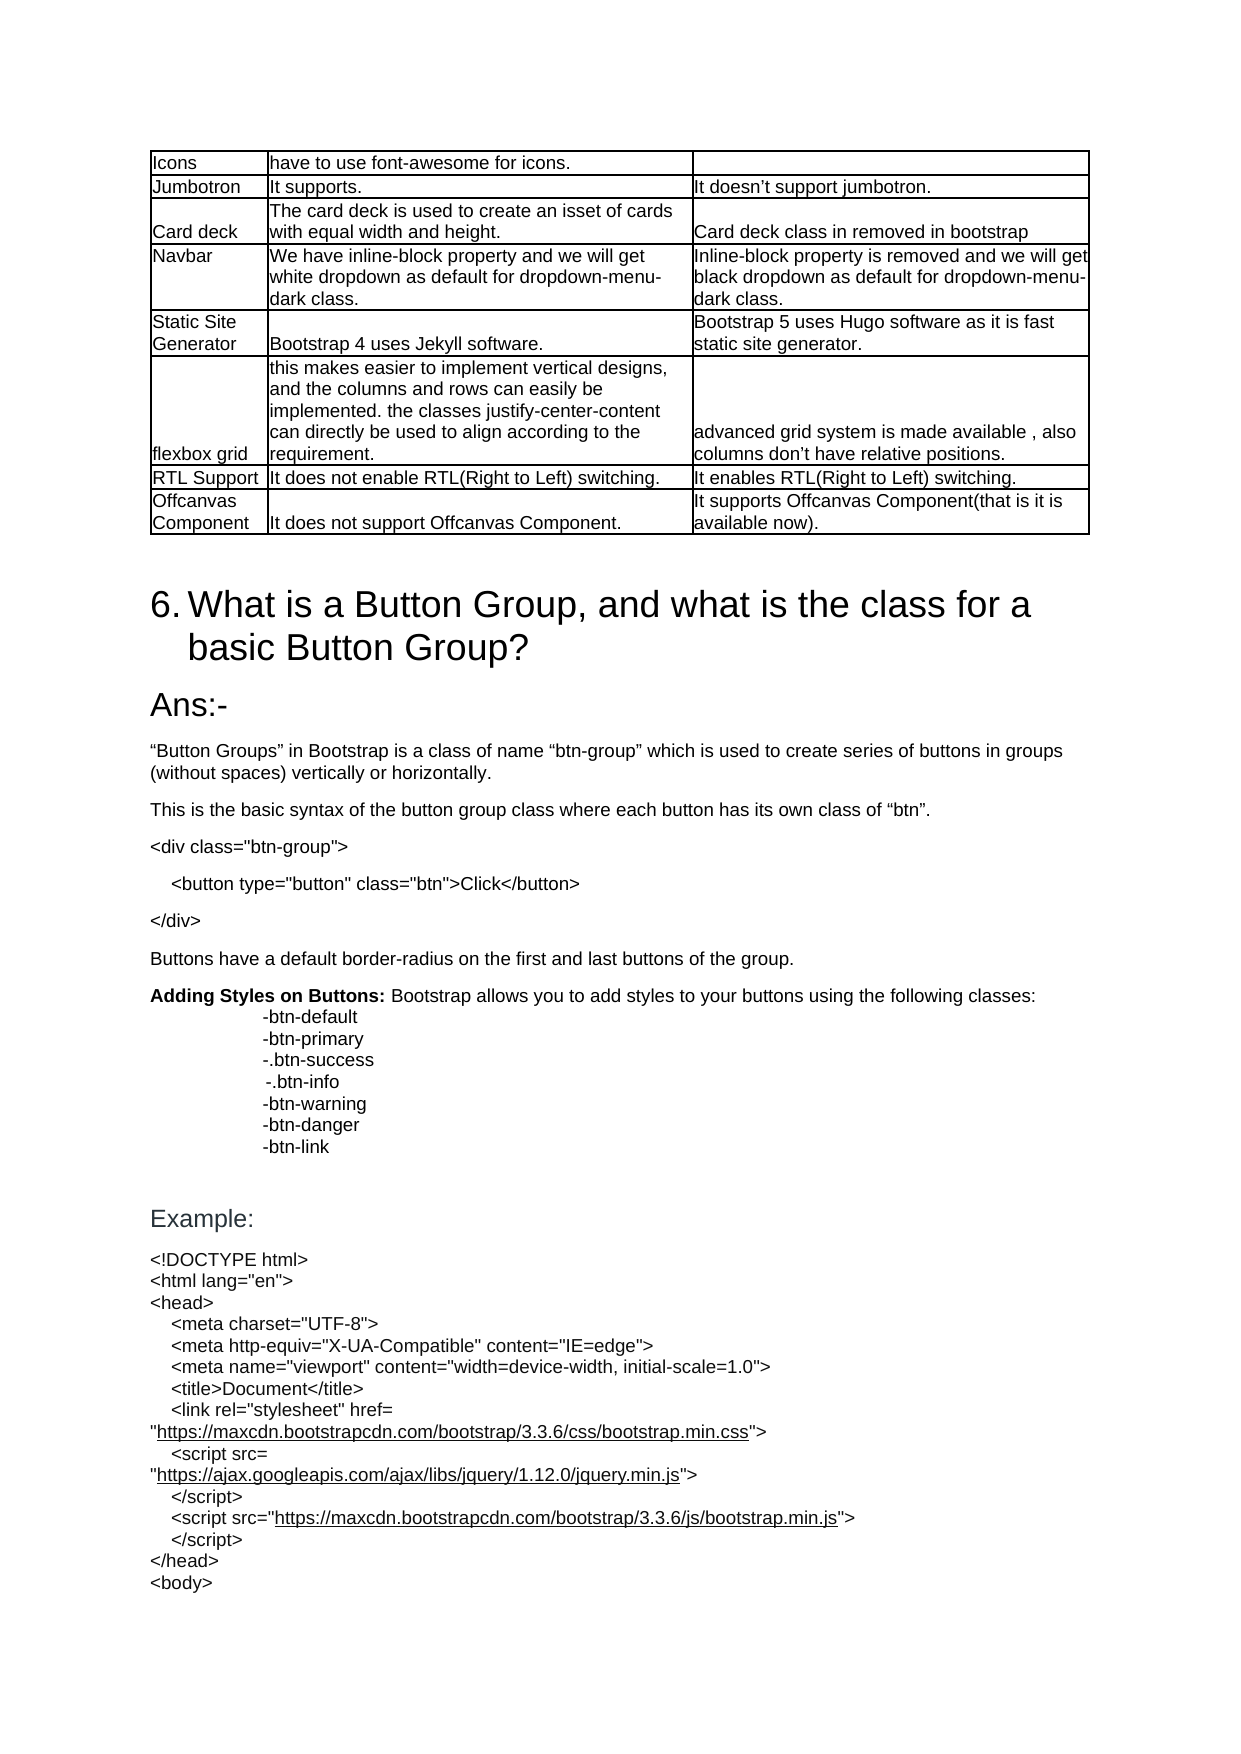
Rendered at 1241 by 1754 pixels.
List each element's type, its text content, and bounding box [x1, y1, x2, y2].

text <html lang="en"> [150, 1270, 1090, 1291]
text <meta name="viewport" content="width=device-width, initial-scale=1.0"> [150, 1356, 1090, 1378]
table_cell Jumbotron [152, 176, 267, 197]
text Ans:- [150, 685, 1090, 723]
table_cell The card deck is used to create an isset of cards with equal width and height. [269, 199, 692, 242]
text <link rel="stylesheet" href= [150, 1399, 1090, 1421]
table_cell Bootstrap Icons [152, 152, 267, 174]
table_cell this makes easier to implement vertical designs, and the columns and rows can easily be implemented. the classes justify-center-content can directly be used to align according to the requirement. [269, 357, 692, 464]
text -btn-primary [262, 1028, 1090, 1049]
text <button type="button" class="btn">Click</button> [150, 873, 1090, 894]
text <meta charset="UTF-8"> [150, 1313, 1090, 1334]
table_cell Card deck [152, 199, 267, 242]
text "https://maxcdn.bootstrapcdn.com/bootstrap/3.3.6/css/bootstrap.min.css"> [150, 1421, 1090, 1442]
text <body> [150, 1572, 1090, 1593]
table_cell Bootstrap 5 uses Hugo software as it is fast static site generator. [694, 311, 1088, 354]
table_cell Bootstrap 4 uses Jekyll software. [269, 311, 692, 354]
text -.btn-info [187, 1071, 1090, 1092]
text 6. What is a Button Group, and what is the class for a basic Button Group? [150, 582, 1090, 668]
text </script> [150, 1529, 1090, 1550]
table_cell Inline-block property is removed and we will get black dropdown as default for dropdown-menu-dark class. [694, 245, 1088, 309]
text <!DOCTYPE html> [150, 1248, 1090, 1270]
text <head> [150, 1291, 1090, 1313]
text </script> [150, 1486, 1090, 1507]
table_cell Offcanvas Component [152, 490, 267, 533]
text “Button Groups” in Bootstrap is a class of name “btn-group” which is used to create series of buttons in groups (without spaces) vertically or horizontally. [150, 740, 1090, 783]
table_cell advanced grid system is made available , also columns don’t have relative positions. [694, 357, 1088, 464]
text Adding Styles on Buttons: Bootstrap allows you to add styles to your buttons using the following classes: [150, 984, 1090, 1006]
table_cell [269, 152, 692, 174]
text <title>Document</title> [150, 1378, 1090, 1399]
text "https://ajax.googleapis.com/ajax/libs/jquery/1.12.0/jquery.min.js"> [150, 1464, 1090, 1486]
text -btn-link [262, 1136, 1090, 1157]
text -.btn-success [262, 1049, 1090, 1071]
text </head> [150, 1550, 1090, 1572]
text Buttons have a default border-radius on the first and last buttons of the group. [150, 947, 1090, 969]
table_cell It does not enable RTL(Right to Left) switching. [269, 466, 692, 488]
table_cell Navbar [152, 245, 267, 309]
table_cell RTL Support [152, 466, 267, 488]
table_cell It enables RTL(Right to Left) switching. [694, 466, 1088, 488]
text -btn-warning [262, 1092, 1090, 1114]
text </div> [150, 910, 1090, 932]
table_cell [694, 152, 1088, 174]
text -btn-danger [262, 1114, 1090, 1136]
text <div class="btn-group"> [150, 836, 1090, 857]
text Example: [150, 1204, 1090, 1233]
text This is the basic syntax of the button group class where each button has its own class of “btn”. [150, 799, 1090, 820]
table_cell It does not support Offcanvas Component. [269, 490, 692, 533]
table_cell It doesn’t support jumbotron. [694, 176, 1088, 197]
table_cell flexbox grid [152, 357, 267, 464]
table_cell It supports. [269, 176, 692, 197]
table_cell It supports Offcanvas Component(that is it is available now). [694, 490, 1088, 533]
text <meta http-equiv="X-UA-Compatible" content="IE=edge"> [150, 1334, 1090, 1356]
table_cell Static Site Generator [152, 311, 267, 354]
text <script src="https://maxcdn.bootstrapcdn.com/bootstrap/3.3.6/js/bootstrap.min.js"> [150, 1507, 1090, 1529]
table_cell Card deck class in removed in bootstrap [694, 199, 1088, 242]
table_cell We have inline-block property and we will get white dropdown as default for dropdown-menu-dark class. [269, 245, 692, 309]
text -btn-default [262, 1006, 1090, 1028]
text <script src= [150, 1442, 1090, 1464]
